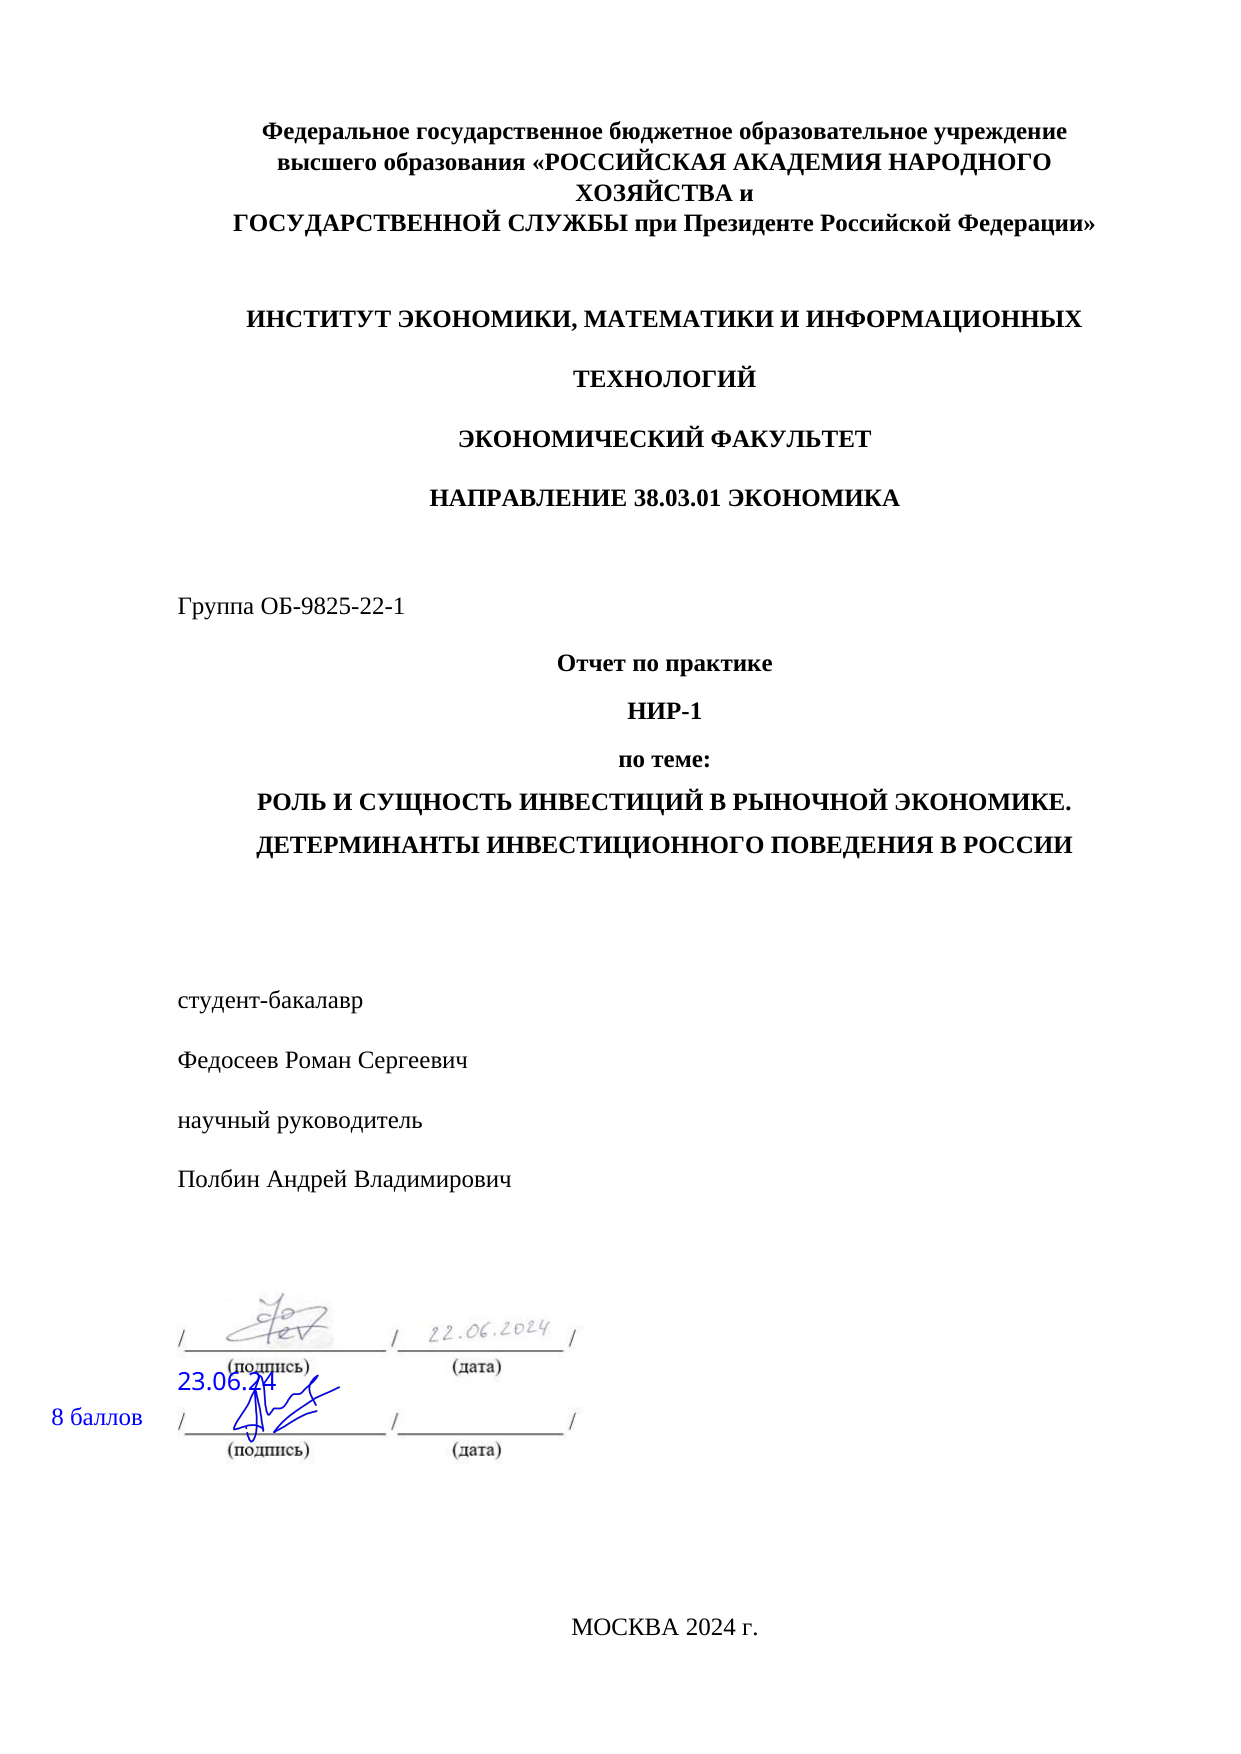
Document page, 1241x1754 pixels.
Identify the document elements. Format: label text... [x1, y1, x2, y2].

text ГОСУДАРСТВЕННОЙ СЛУЖБЫ при Президенте Российской Федерации» [208, 209, 1120, 237]
text РОЛЬ И СУЩНОСТЬ ИНВЕСТИЦИЙ В РЫНОЧНОЙ ЭКОНОМИКЕ. ДЕТЕРМИНАНТЫ ИНВЕСТИЦИОННОГО ПОВЕДЕНИЯ В РОССИИ [256, 787, 1074, 859]
text по теме: [462, 744, 867, 772]
text Федеральное государственное бюджетное образовательное учреждение высшего образования «РОССИЙСКАЯ АКАДЕМИЯ НАРОДНОГО ХОЗЯЙСТВА и [208, 116, 1120, 207]
text 8 баллов [51, 1402, 1203, 1431]
text Отчет по практике [554, 648, 774, 677]
text студент-бакалавр Федосеев Роман Сергеевич научный руководитель [177, 985, 468, 1133]
text Группа ОБ-9825-22-1 [177, 591, 405, 620]
text ИНСТИТУТ ЭКОНОМИКИ, МАТЕМАТИКИ И ИНФОРМАЦИОННЫХ ТЕХНОЛОГИЙ [208, 304, 1120, 392]
picture [177, 1431, 583, 1464]
text ЭКОНОМИЧЕСКИЙ ФАКУЛЬТЕТ [208, 424, 1121, 452]
text НИР-1 [462, 696, 867, 725]
text МОСКВА 2024 г. [208, 1612, 1121, 1641]
picture [177, 1284, 583, 1402]
text Полбин Андрей Владимирович [177, 1164, 1203, 1193]
text НАПРАВЛЕНИЕ 38.03.01 ЭКОНОМИКА [208, 483, 1121, 512]
